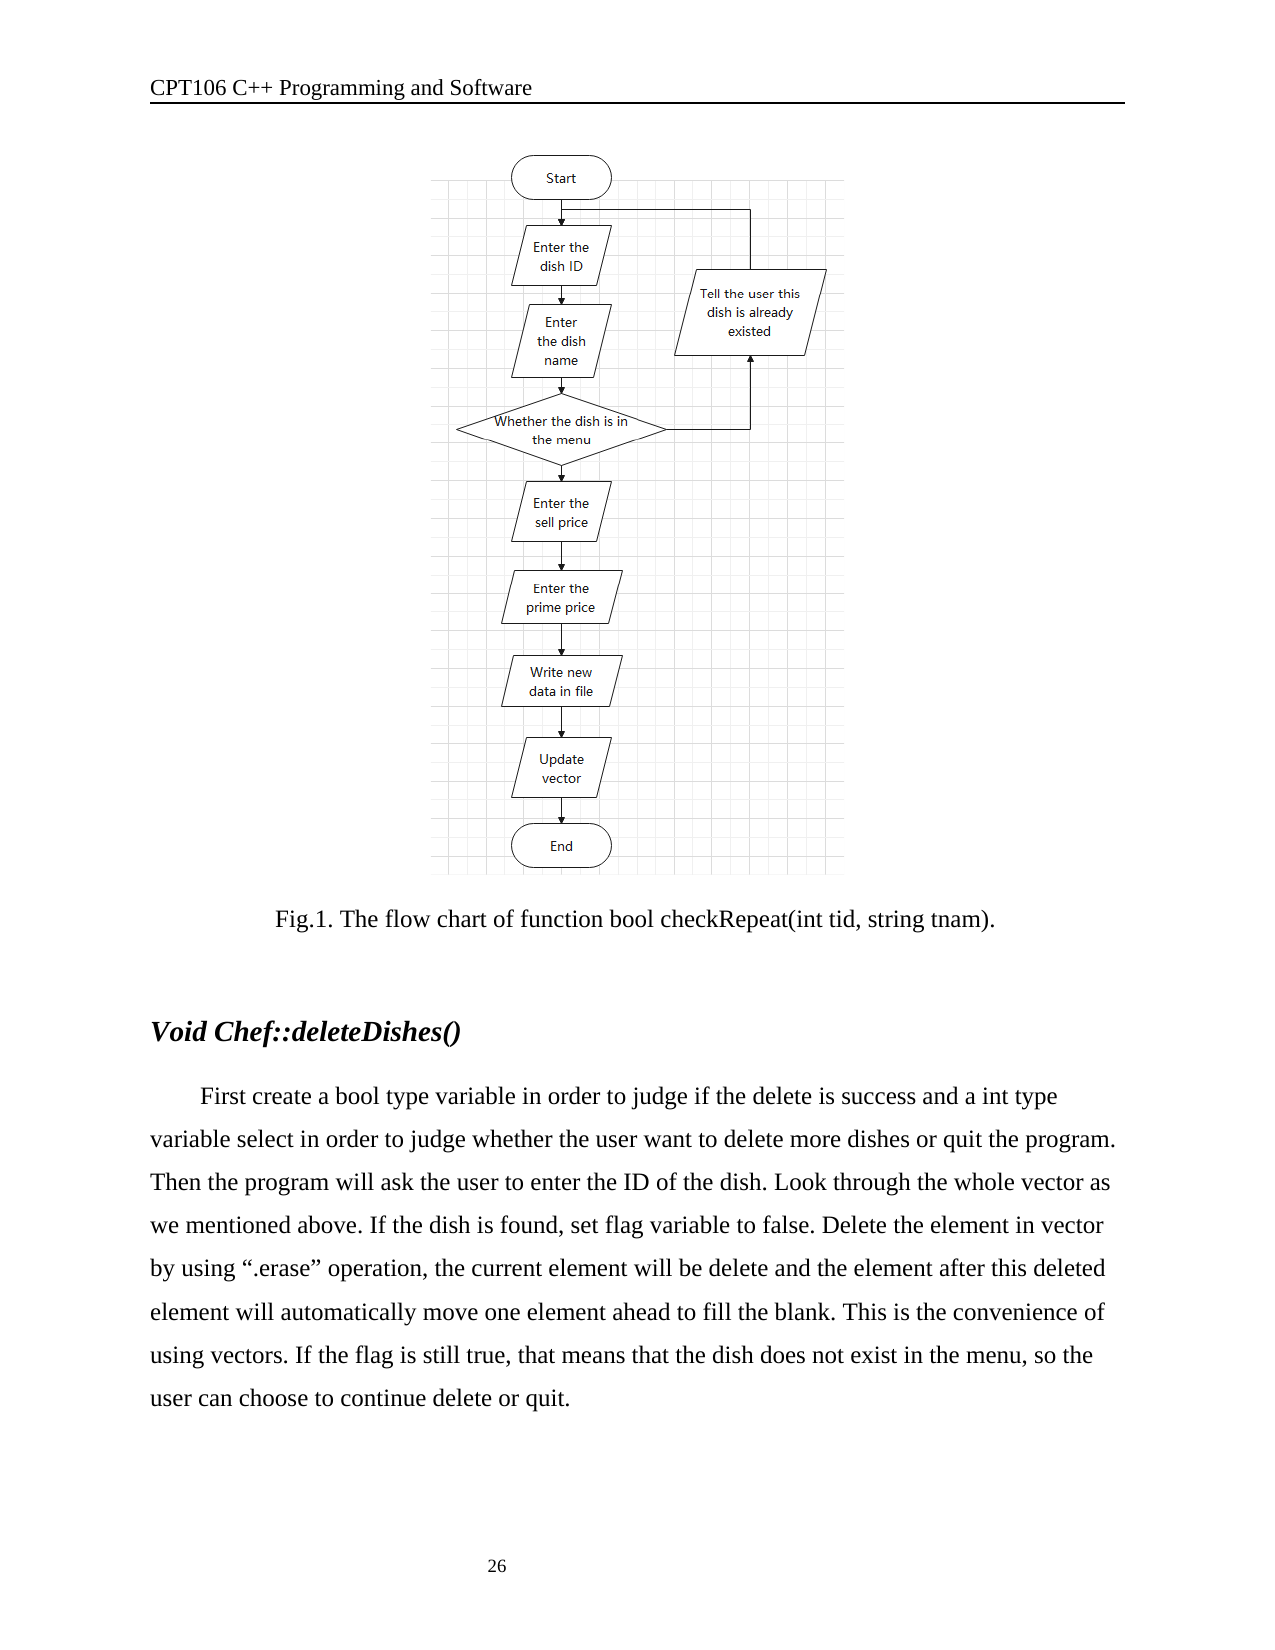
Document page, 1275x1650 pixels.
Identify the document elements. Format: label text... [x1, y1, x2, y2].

text Void Chef::deleteDishes() [150, 1014, 1125, 1047]
picture [430, 150, 845, 875]
list First create a bool type variable in order to judge if the delete is success and a int type variable select in order to judge whether the user want to delete more dishes or quit the program. Then the program will ask the user to enter the ID of the dish. Look through the whole vector as we mentioned above. If the dish is found, set flag variable to false. Delete the element in vector by using “.erase” operation, the current element will be delete and the element after this deleted element will automatically move one element ahead to fill the blank. This is the convenience of using vectors. If the flag is still true, that means that the dish does not exist in the menu, so the user can choose to continue delete or quit. [150, 1081, 1125, 1412]
list Fig.1. The flow chart of function bool checkRepeat(int tid, string tnam). [150, 904, 1125, 932]
